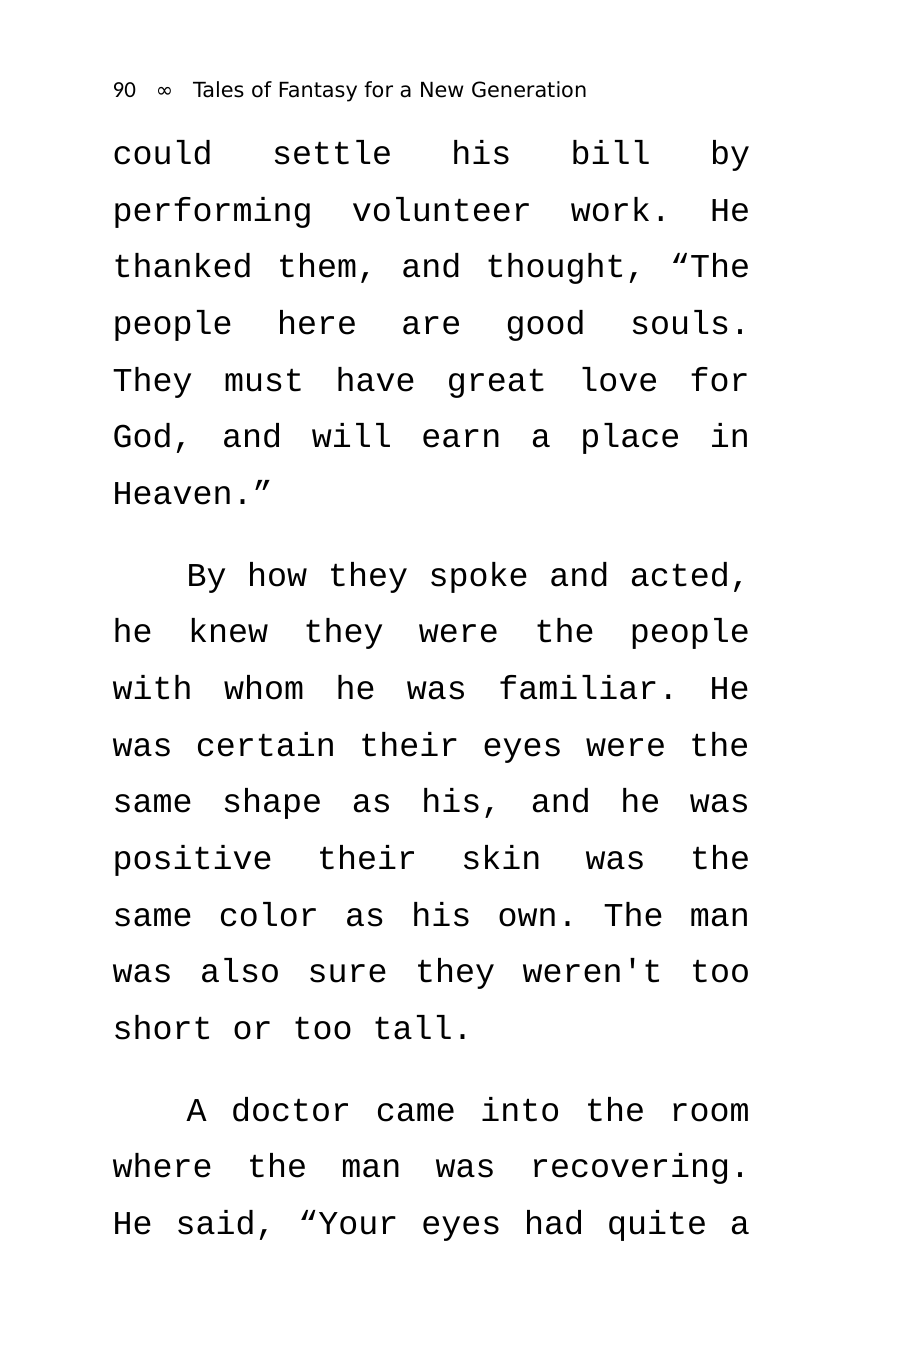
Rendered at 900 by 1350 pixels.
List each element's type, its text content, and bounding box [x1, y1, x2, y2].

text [112, 137, 750, 514]
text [112, 1093, 750, 1244]
text By how they spoke and acted, he knew they were the people with whom he was familiar. He was certain their eyes were the same shape as his, and he was positive their skin was the same color as his own. The man was also sure they weren't too short or too tall. [112, 558, 750, 1049]
